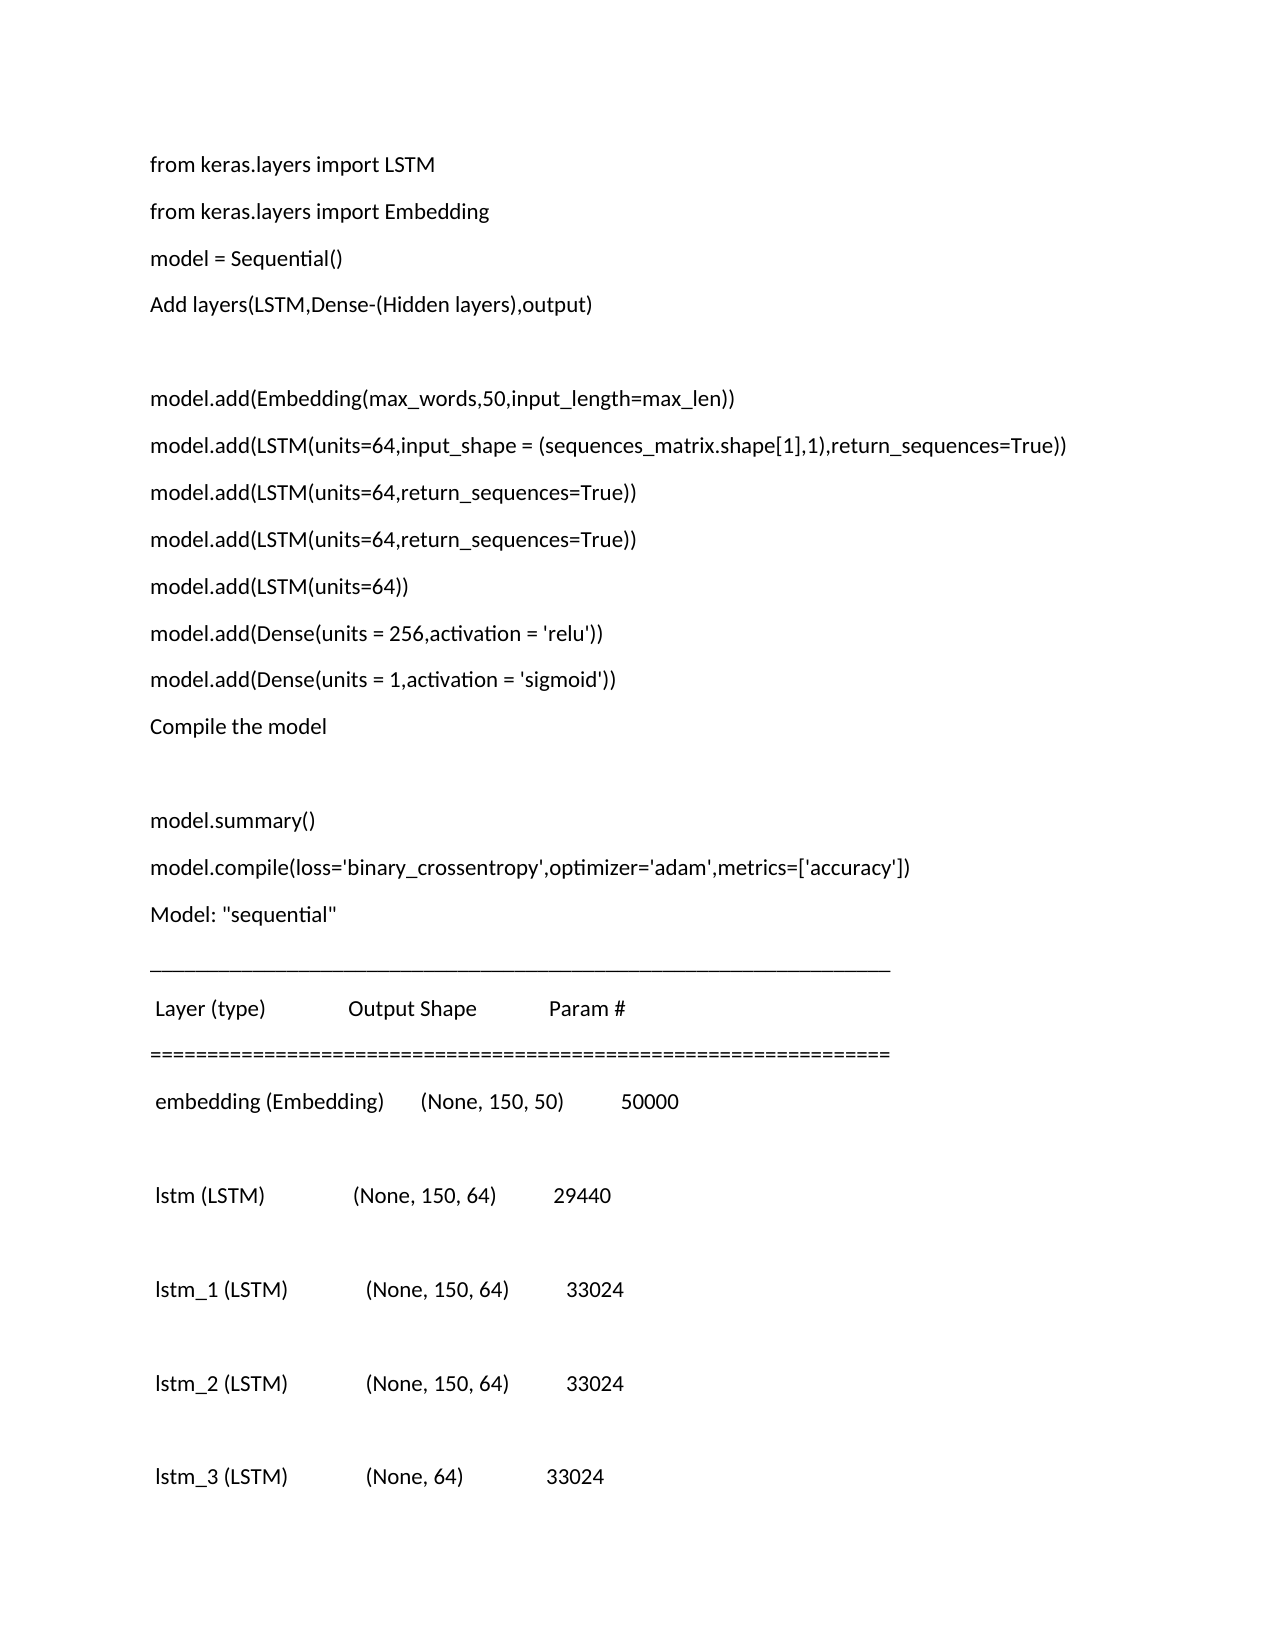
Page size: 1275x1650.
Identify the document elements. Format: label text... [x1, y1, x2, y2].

text embedding (Embedding) (None, 150, 50) 50000 [150, 1087, 1125, 1116]
text model.add(LSTM(units=64)) [150, 572, 1125, 600]
text model.add(LSTM(units=64,return_sequences=True)) [150, 478, 1125, 506]
text model.compile(loss='binary_crossentropy',optimizer='adam',metrics=['accuracy']) [150, 853, 1125, 881]
text Layer (type) Output Shape Param # [150, 994, 1125, 1022]
text model.add(LSTM(units=64,input_shape = (sequences_matrix.shape[1],1),return_sequences=True)) [150, 431, 1125, 459]
text lstm (LSTM) (None, 150, 64) 29440 [150, 1181, 1125, 1209]
text from keras.layers import LSTM [150, 150, 1125, 178]
text Add layers(LSTM,Dense-(Hidden layers),output) [150, 291, 1125, 319]
text model.add(LSTM(units=64,return_sequences=True)) [150, 525, 1125, 553]
text lstm_2 (LSTM) (None, 150, 64) 33024 [150, 1369, 1125, 1397]
text Model: "sequential" [150, 900, 1125, 928]
text _________________________________________________________________ [150, 947, 1125, 975]
text model.add(Dense(units = 256,activation = 'relu')) [150, 619, 1125, 647]
text Compile the model [150, 712, 1125, 741]
text model.add(Dense(units = 1,activation = 'sigmoid')) [150, 666, 1125, 694]
text model.add(Embedding(max_words,50,input_length=max_len)) [150, 384, 1125, 412]
text ================================================================= [150, 1041, 1125, 1069]
text model = Sequential() [150, 244, 1125, 272]
text from keras.layers import Embedding [150, 197, 1125, 225]
text model.summary() [150, 806, 1125, 834]
text lstm_3 (LSTM) (None, 64) 33024 [150, 1462, 1125, 1491]
text lstm_1 (LSTM) (None, 150, 64) 33024 [150, 1275, 1125, 1303]
